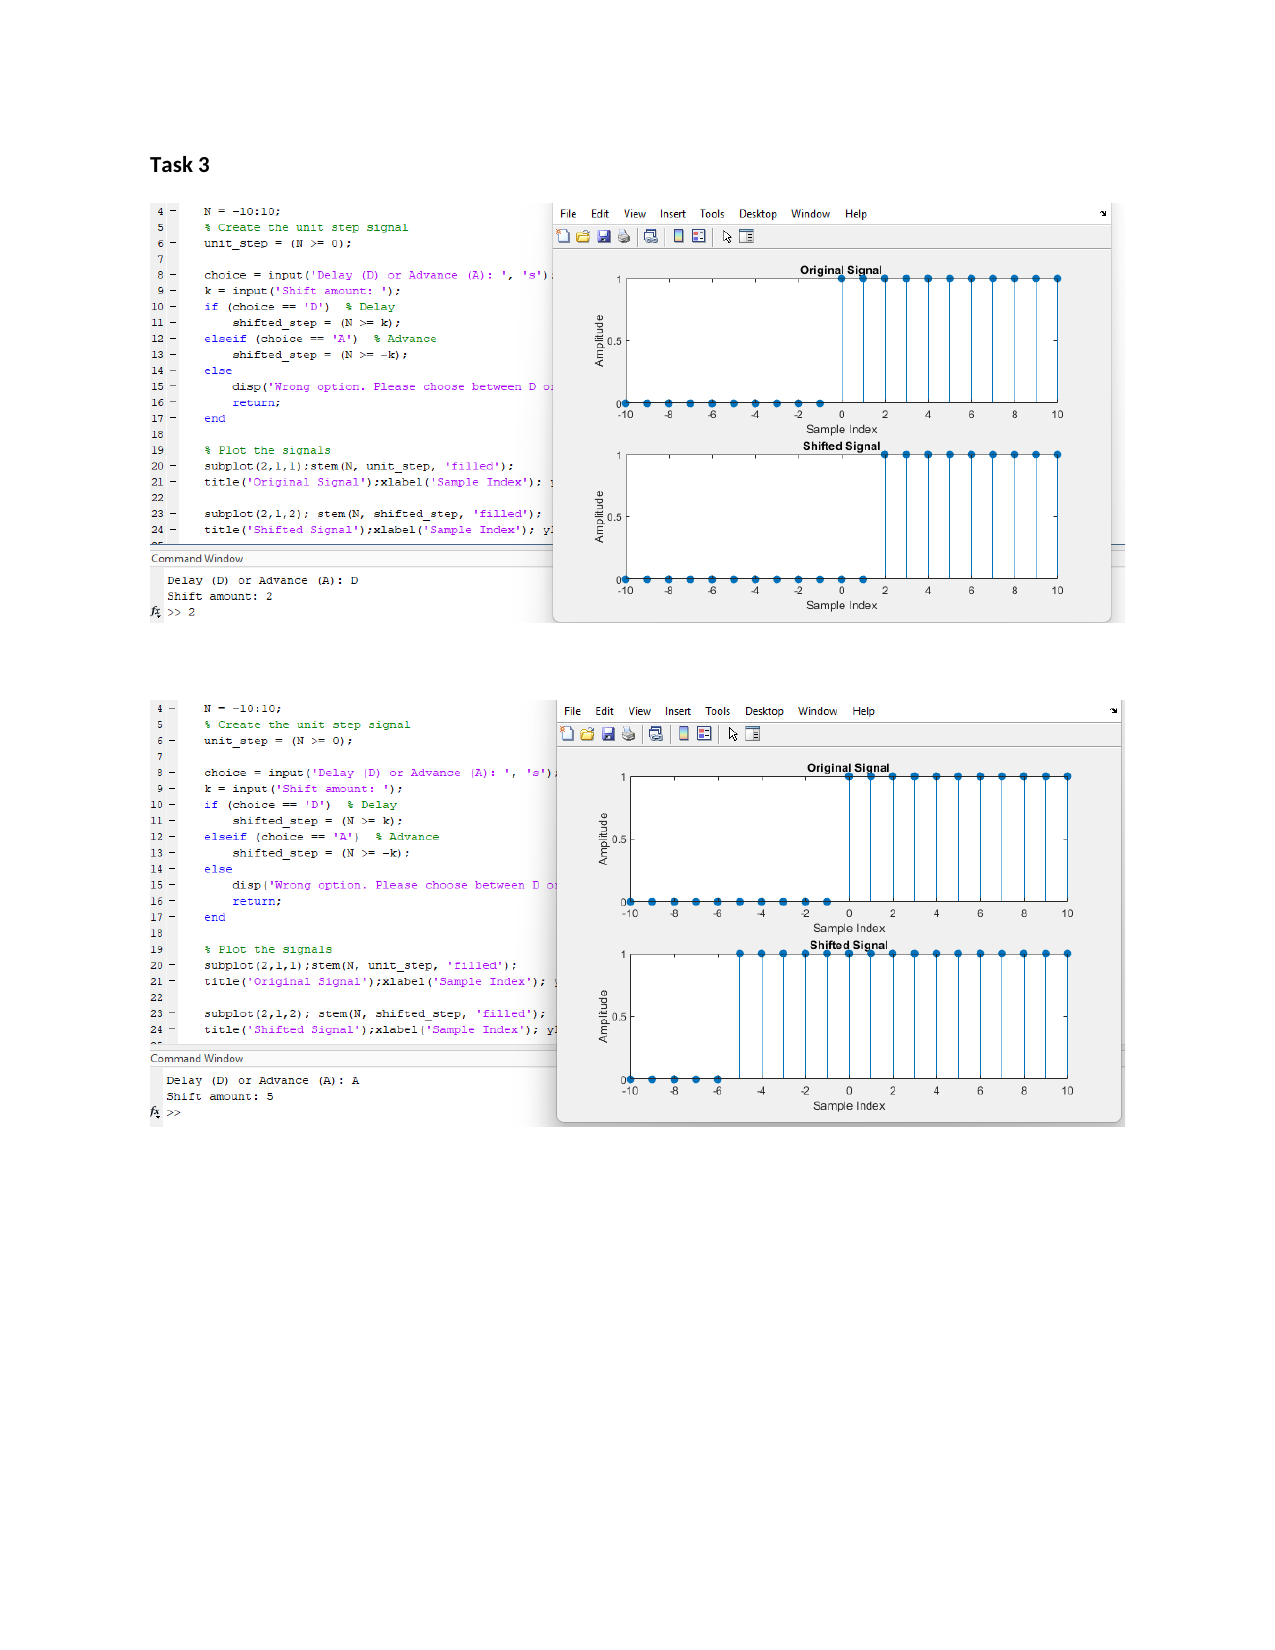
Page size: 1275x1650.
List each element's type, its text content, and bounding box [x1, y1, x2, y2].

text Task 3 [150, 150, 1125, 178]
picture [150, 203, 1125, 623]
picture [150, 700, 1125, 1127]
